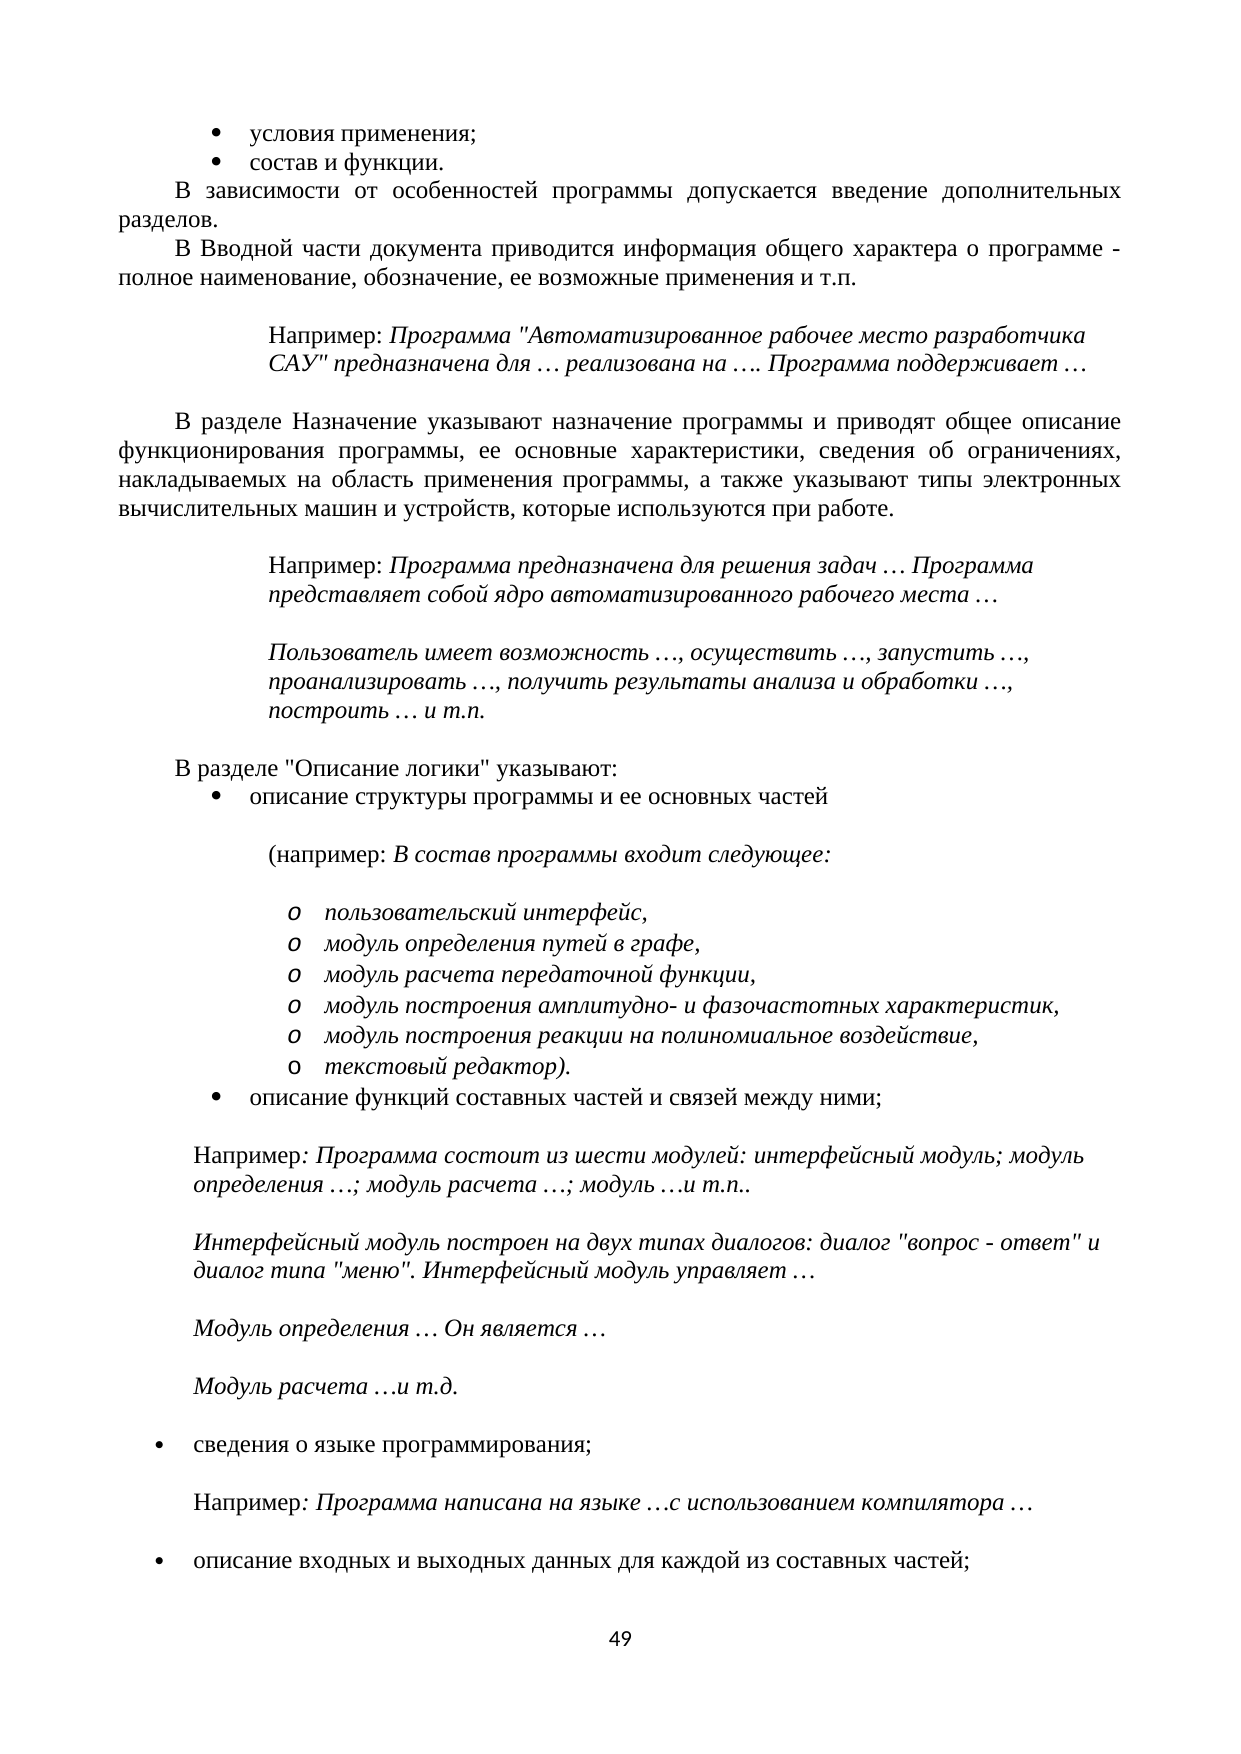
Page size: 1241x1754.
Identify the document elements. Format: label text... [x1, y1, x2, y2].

list модуль расчета передаточной функции, [287, 959, 1122, 990]
list текстовый редактор). [287, 1051, 1122, 1082]
text Интерфейсный модуль построен на двух типах диалогов: диалог "вопрос - ответ" и диалог типа "меню". Интерфейсный модуль управляет … [193, 1227, 1122, 1284]
list сведения о языке программирования; [156, 1429, 1122, 1458]
text Пользователь имеет возможность …, осуществить …, запустить …, проанализировать …, получить результаты анализа и обработки …, построить … и т.п. [268, 637, 1122, 723]
list модуль построения реакции на полиномиальное воздействие, [287, 1021, 1122, 1051]
text В зависимости от особенностей программы допускается введение дополнительных разделов. [118, 176, 1122, 233]
list описание структуры программы и ее основных частей [212, 781, 1122, 810]
list модуль определения путей в графе, [287, 928, 1122, 959]
text В Вводной части документа приводится информация общего характера о программе - полное наименование, обозначение, ее возможные применения и т.п. [118, 233, 1122, 291]
text Модуль определения … Он является … [193, 1313, 1122, 1342]
list модуль построения амплитудно- и фазочастотных характеристик, [287, 990, 1122, 1021]
list пользовательский интерфейс, [287, 897, 1122, 928]
list состав и функции. [212, 147, 1122, 176]
text Модуль расчета …и т.д. [193, 1371, 1122, 1400]
text (например: В состав программы входит следующее: [268, 839, 1122, 868]
list описание функций составных частей и связей между ними; [212, 1082, 1122, 1111]
list описание входных и выходных данных для каждой из составных частей; [156, 1545, 1122, 1574]
text Например: Программа написана на языке …с использованием компилятора … [193, 1487, 1122, 1516]
text В разделе "Описание логики" указывают: [118, 753, 1122, 781]
text Например: Программа состоит из шести модулей: интерфейсный модуль; модуль определения …; модуль расчета …; модуль …и т.п.. [193, 1140, 1122, 1198]
text В разделе Назначение указывают назначение программы и приводят общее описание функционирования программы, ее основные характеристики, сведения об ограничениях, накладываемых на область применения программы, а также указывают типы электронных вычислительных машин и устройств, которые используются при работе. [118, 406, 1122, 521]
text Например: Программа предназначена для решения задач … Программа представляет собой ядро автоматизированного рабочего места … [268, 551, 1122, 608]
text Например: Программа "Автоматизированное рабочее место разработчика САУ" предназначена для … реализована на …. Программа поддерживает … [268, 320, 1122, 377]
list условия применения; [212, 118, 1122, 147]
